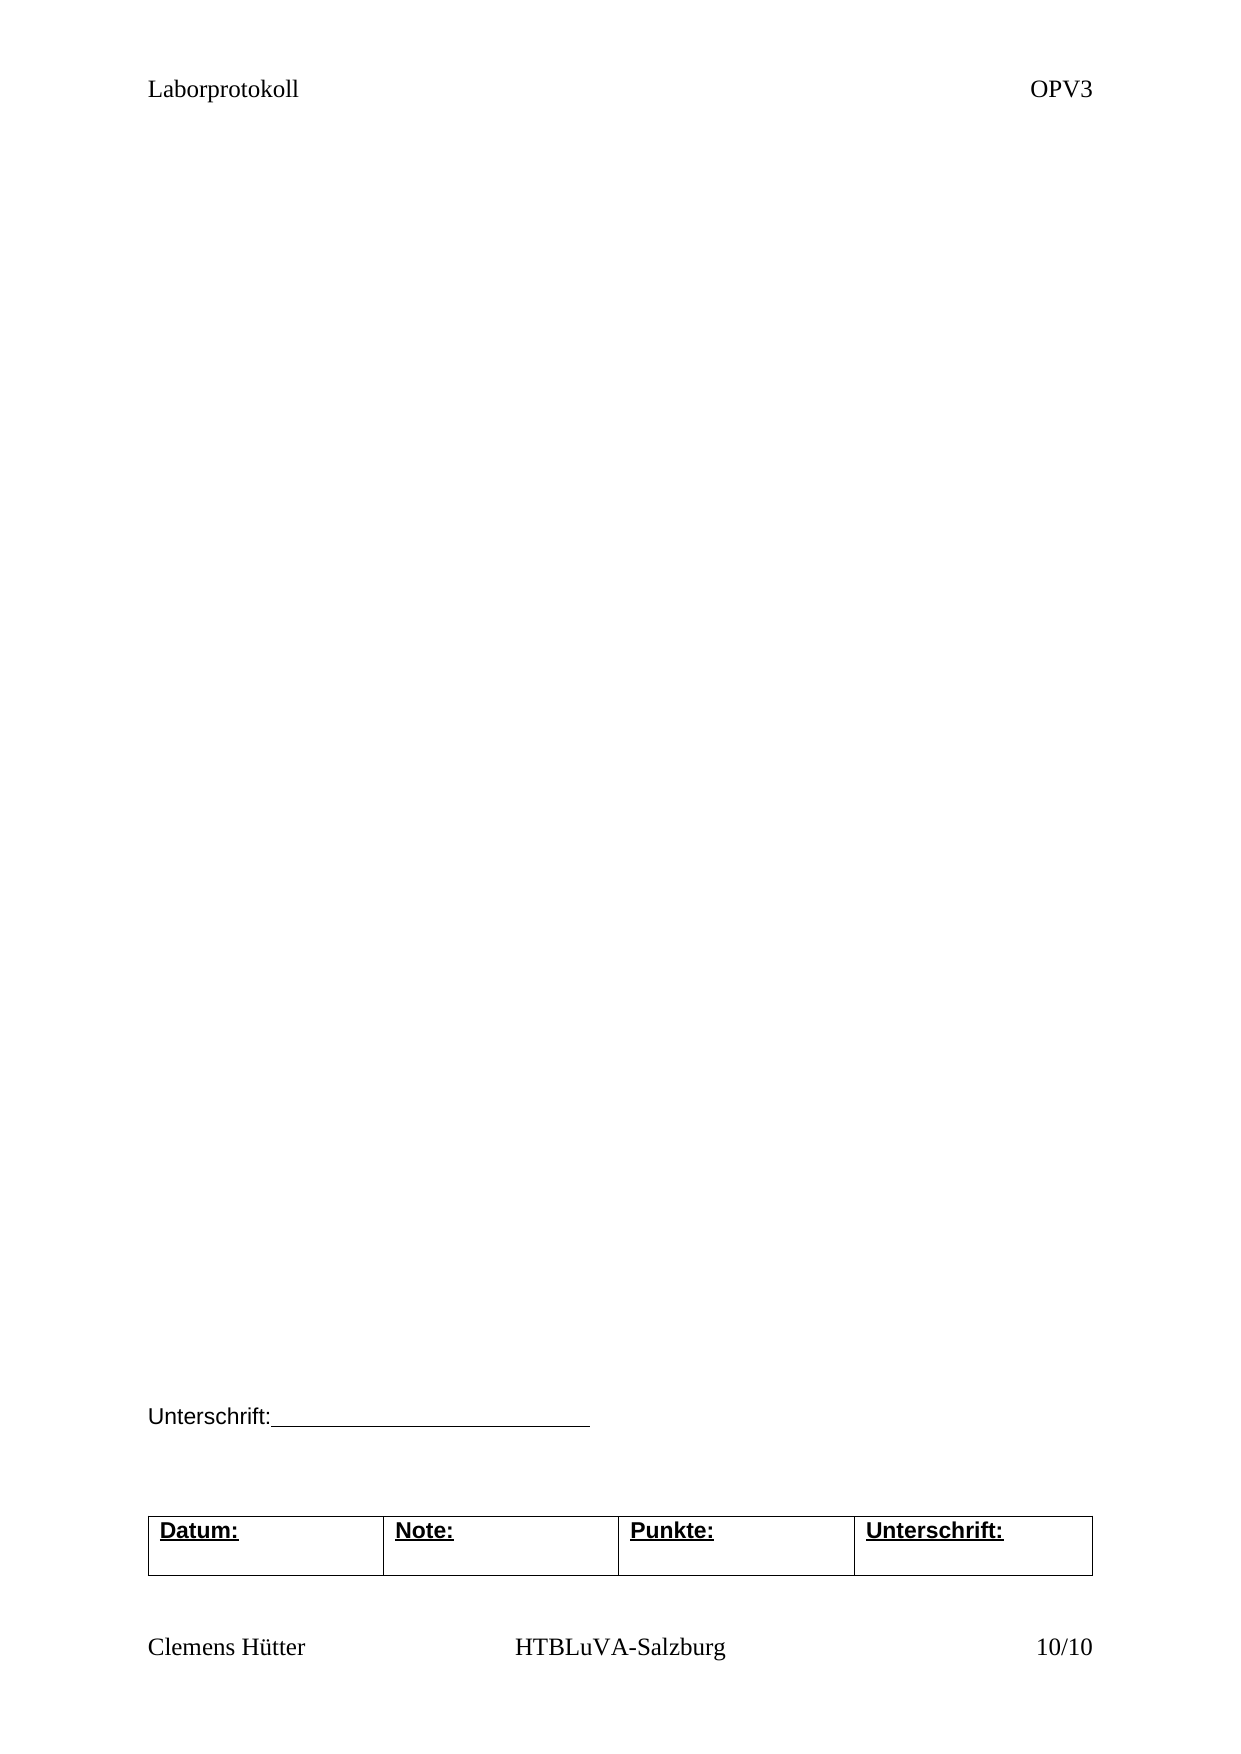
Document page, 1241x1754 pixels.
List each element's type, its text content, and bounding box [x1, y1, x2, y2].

table_header Unterschrift: [855, 1517, 1092, 1574]
text Unterschrift: [148, 1403, 1092, 1429]
table_header Note: [384, 1517, 618, 1574]
table_header Punkte: [619, 1517, 854, 1574]
table_header Datum: [149, 1517, 383, 1574]
